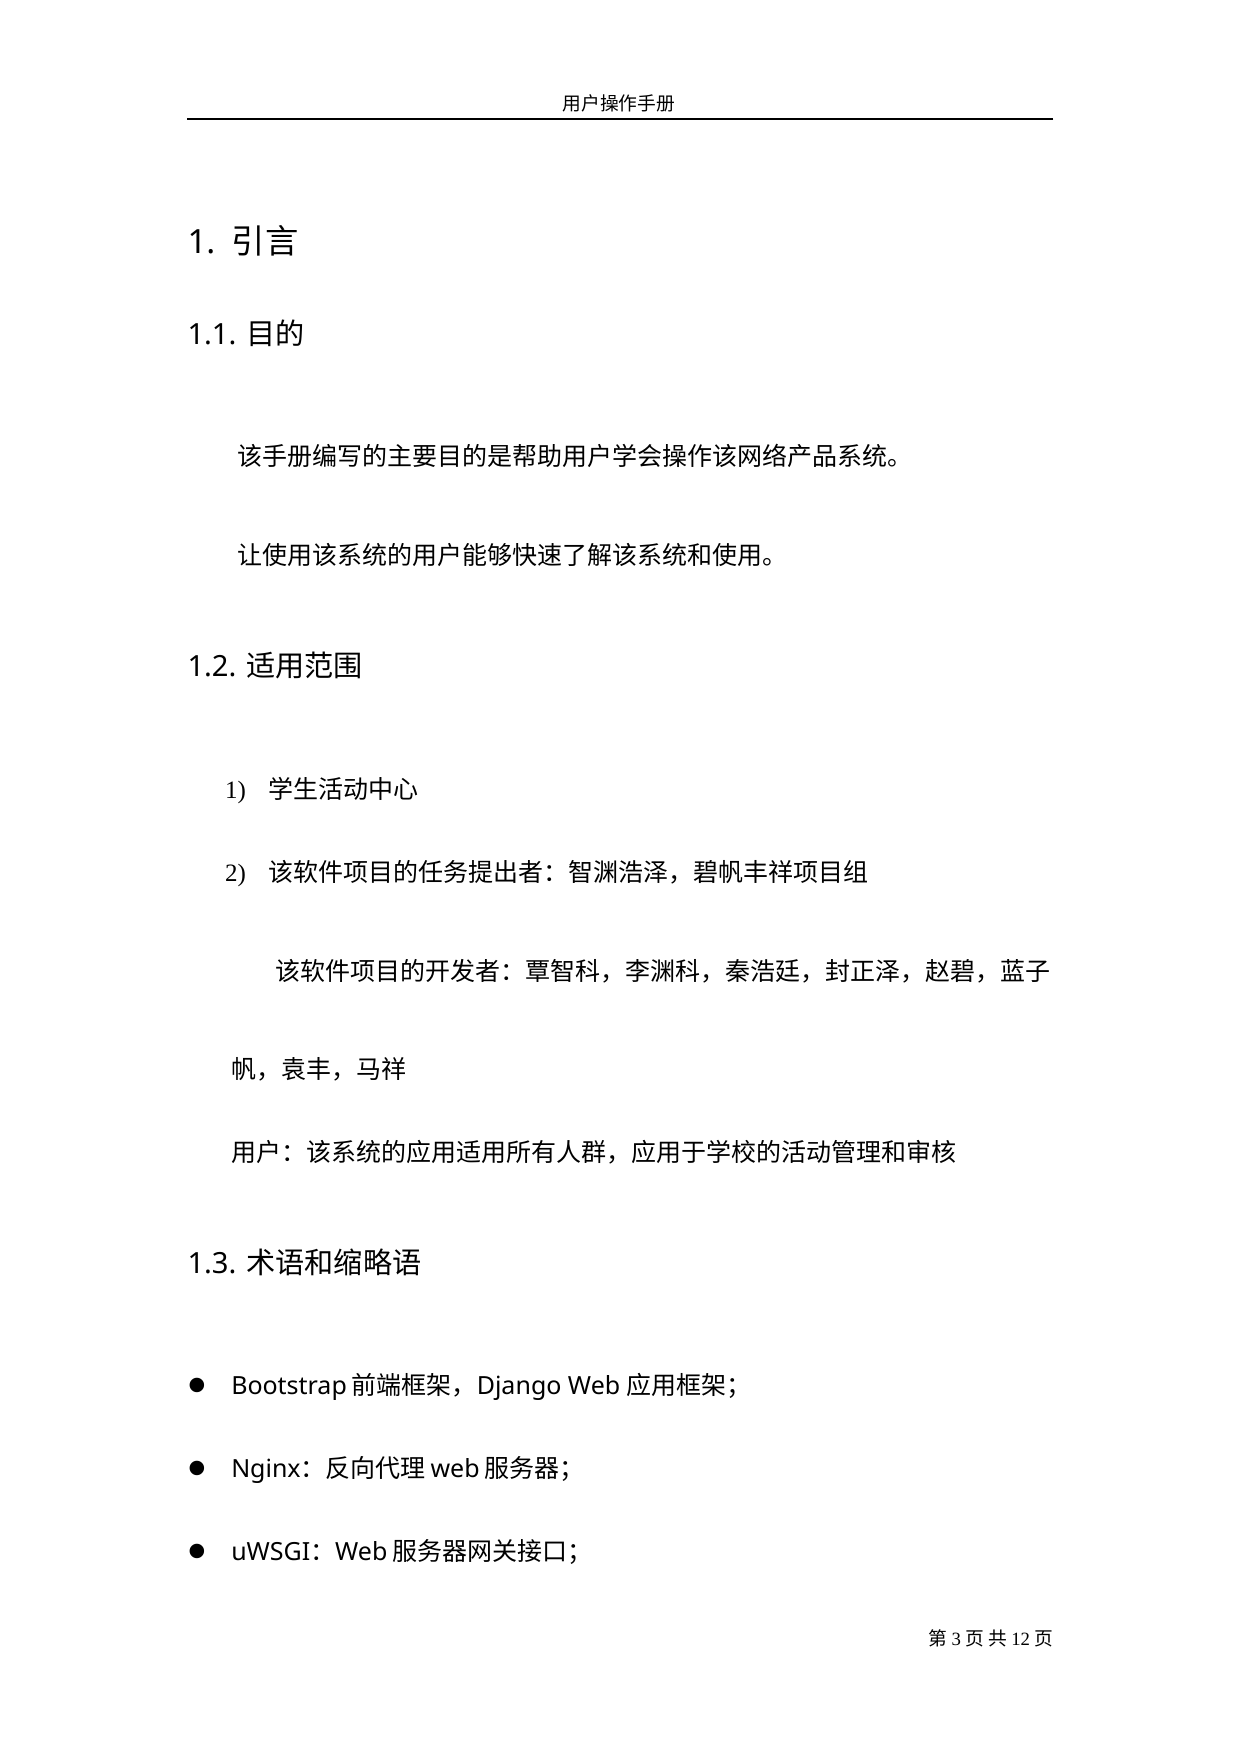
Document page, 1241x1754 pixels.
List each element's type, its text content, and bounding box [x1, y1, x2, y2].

text 该手册编写的主要目的是帮助用户学会操作该网络产品系统。 [187, 422, 1053, 487]
list Bootstrap前端框架，Django Web 应用框架； [187, 1351, 1053, 1416]
subtitle 目的 [187, 299, 1053, 364]
list Nginx：反向代理web服务器； [187, 1434, 1053, 1499]
list 该软件项目的任务提出者：智渊浩泽，碧帆丰祥项目组 [225, 838, 1053, 903]
list 学生活动中心 [225, 755, 1053, 820]
subtitle 适用范围 [187, 632, 1053, 697]
subtitle 术语和缩略语 [187, 1228, 1053, 1293]
text 用户：该系统的应用适用所有人群，应用于学校的活动管理和审核 [187, 1118, 1053, 1183]
text 该软件项目的开发者：覃智科，李渊科，秦浩廷，封正泽，赵碧，蓝子帆，袁丰，马祥 [231, 937, 1053, 1100]
text 让使用该系统的用户能够快速了解该系统和使用。 [187, 521, 1053, 586]
subtitle 引言 [187, 207, 1053, 272]
list uWSGI：Web服务器网关接口； [187, 1517, 1053, 1582]
